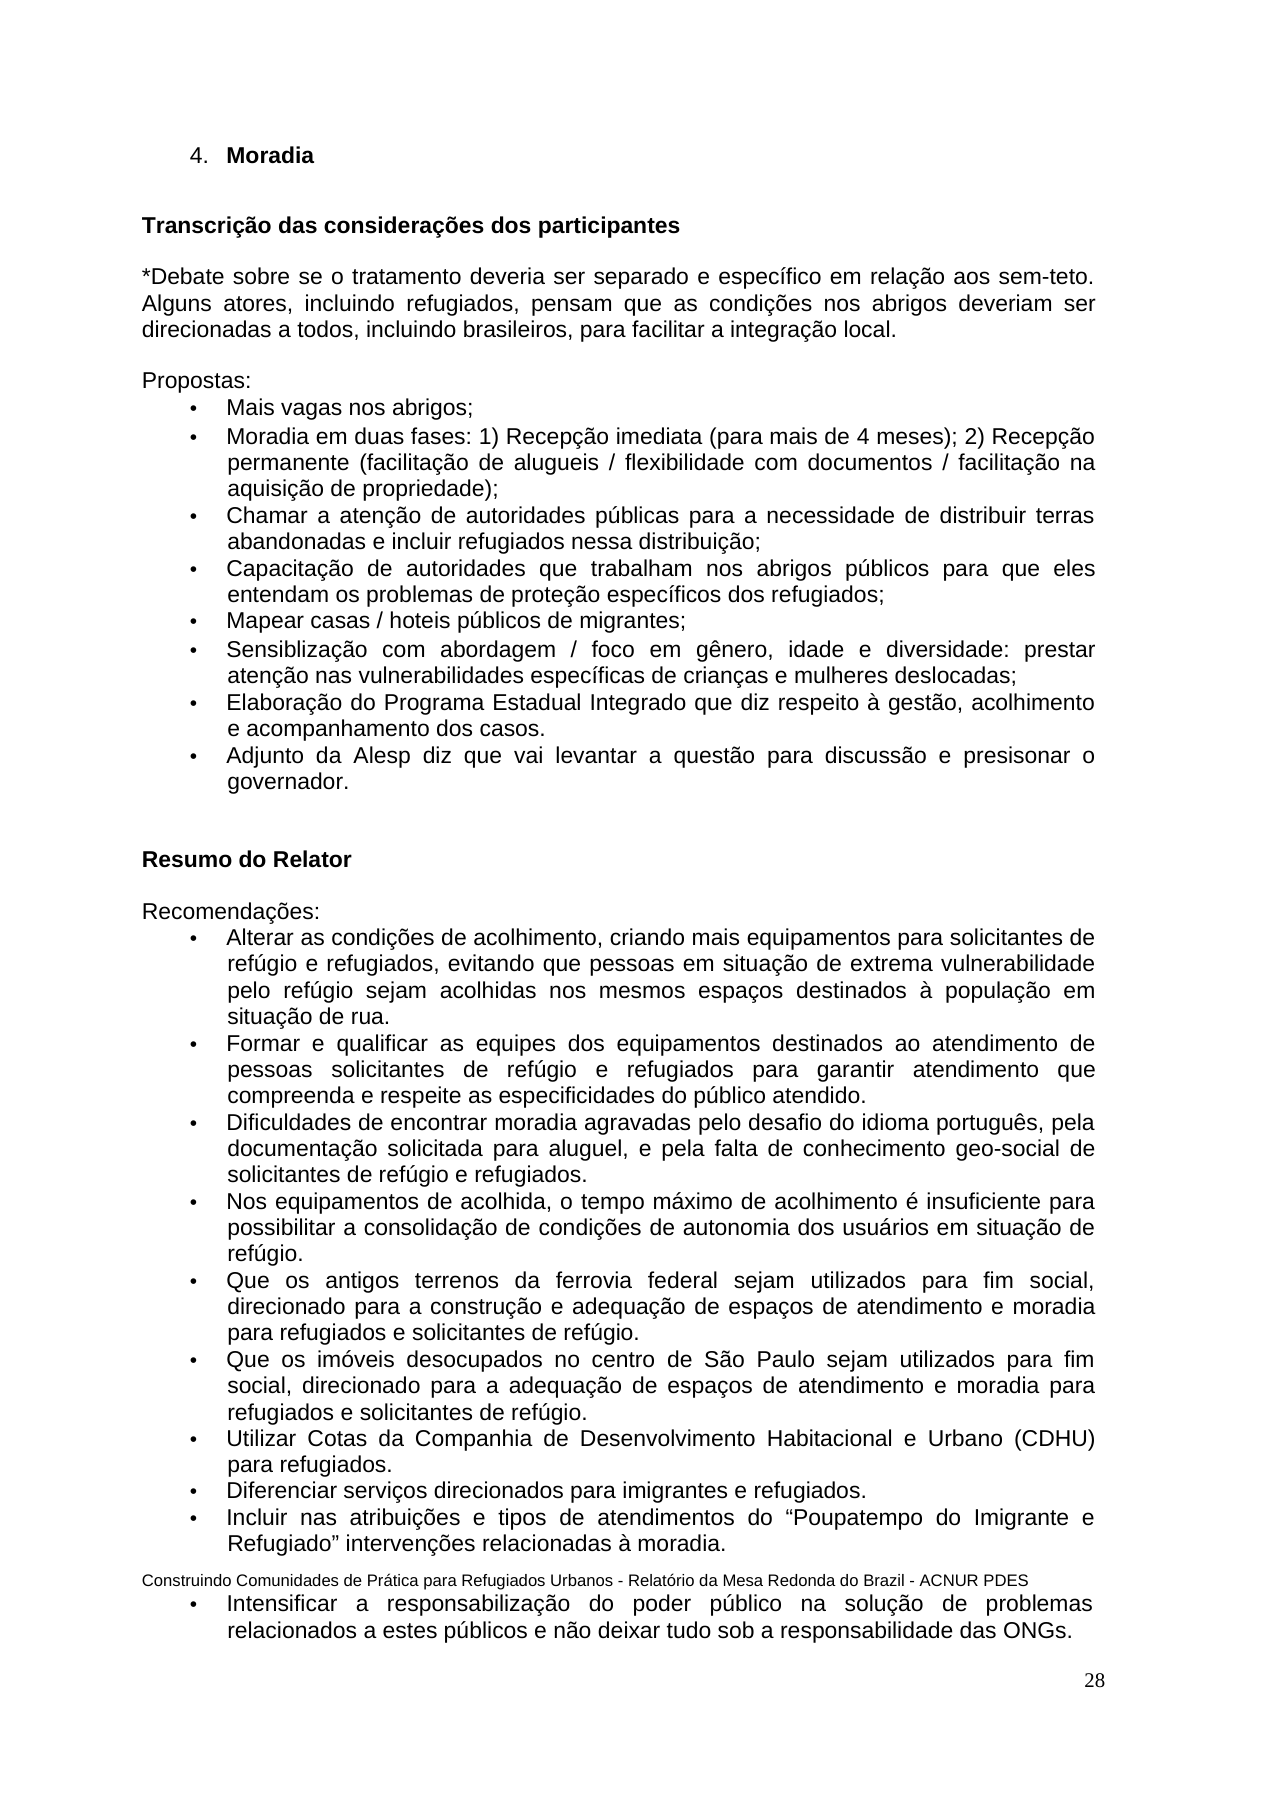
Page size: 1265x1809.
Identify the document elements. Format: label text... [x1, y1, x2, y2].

list Intensificar a responsabilização do poder público na solução de problemas relacionados a estes públicos e não deixar tudo sob a responsabilidade das ONGs. [189, 1590, 1094, 1643]
list Capacitação de autoridades que trabalham nos abrigos públicos para que eles entendam os problemas de proteção específicos dos refugiados; [189, 554, 1096, 607]
list Utilizar Cotas da Companhia de Desenvolvimento Habitacional e Urbano (CDHU) para refugiados. [189, 1425, 1096, 1477]
list Diferenciar serviços direcionados para imigrantes e refugiados. [189, 1477, 1137, 1504]
list Moradia [189, 142, 1137, 168]
text Recomendações: [142, 898, 1137, 924]
list Moradia em duas fases: 1) Recepção imediata (para mais de 4 meses); 2) Recepção permanente (facilitação de alugueis / flexibilidade com documentos / facilitação na aquisição de propriedade); [189, 423, 1096, 502]
list Dificuldades de encontrar moradia agravadas pelo desafio do idioma português, pela documentação solicitada para aluguel, e pela falta de conhecimento geo-social de solicitantes de refúgio e refugiados. [189, 1108, 1096, 1188]
list Chamar a atenção de autoridades públicas para a necessidade de distribuir terras abandonadas e incluir refugiados nessa distribuição; [189, 502, 1096, 554]
text Propostas: [142, 367, 1137, 394]
list Adjunto da Alesp diz que vai levantar a questão para discussão e presisonar o governador. [189, 742, 1096, 794]
text Resumo do Relator [142, 846, 1137, 873]
list Que os antigos terrenos da ferrovia federal sejam utilizados para fim social, direcionado para a construção e adequação de espaços de atendimento e moradia para refugiados e solicitantes de refúgio. [189, 1267, 1096, 1346]
list Formar e qualificar as equipes dos equipamentos destinados ao atendimento de pessoas solicitantes de refúgio e refugiados para garantir atendimento que compreenda e respeite as especificidades do público atendido. [189, 1029, 1096, 1108]
list Mais vagas nos abrigos; [189, 394, 1137, 420]
list Elaboração do Programa Estadual Integrado que diz respeito à gestão, acolhimento e acompanhamento dos casos. [189, 689, 1096, 742]
text Transcrição das considerações dos participantes [142, 212, 1137, 238]
list Alterar as condições de acolhimento, criando mais equipamentos para solicitantes de refúgio e refugiados, evitando que pessoas em situação de extrema vulnerabilidade pelo refúgio sejam acolhidas nos mesmos espaços destinados à população em situação de rua. [189, 924, 1096, 1029]
list Nos equipamentos de acolhida, o tempo máximo de acolhimento é insuficiente para possibilitar a consolidação de condições de autonomia dos usuários em situação de refúgio. [189, 1188, 1096, 1267]
list Incluir nas atribuições e tipos de atendimentos do “Poupatempo do Imigrante e Refugiado” intervenções relacionadas à moradia. [189, 1504, 1096, 1557]
text *Debate sobre se o tratamento deveria ser separado e específico em relação aos sem-teto. Alguns atores, incluindo refugiados, pensam que as condições nos abrigos deveriam ser direcionadas a todos, incluindo brasileiros, para facilitar a integração local. [142, 263, 1096, 342]
text Construindo Comunidades de Prática para Refugiados Urbanos - Relatório da Mesa Redonda do Brazil - ACNUR PDES [142, 1571, 1137, 1590]
list Sensiblização com abordagem / foco em gênero, idade e diversidade: prestar atenção nas vulnerabilidades específicas de crianças e mulheres deslocadas; [189, 636, 1096, 689]
list Que os imóveis desocupados no centro de São Paulo sejam utilizados para fim social, direcionado para a adequação de espaços de atendimento e moradia para refugiados e solicitantes de refúgio. [189, 1346, 1096, 1425]
list Mapear casas / hoteis públicos de migrantes; [189, 607, 1137, 633]
